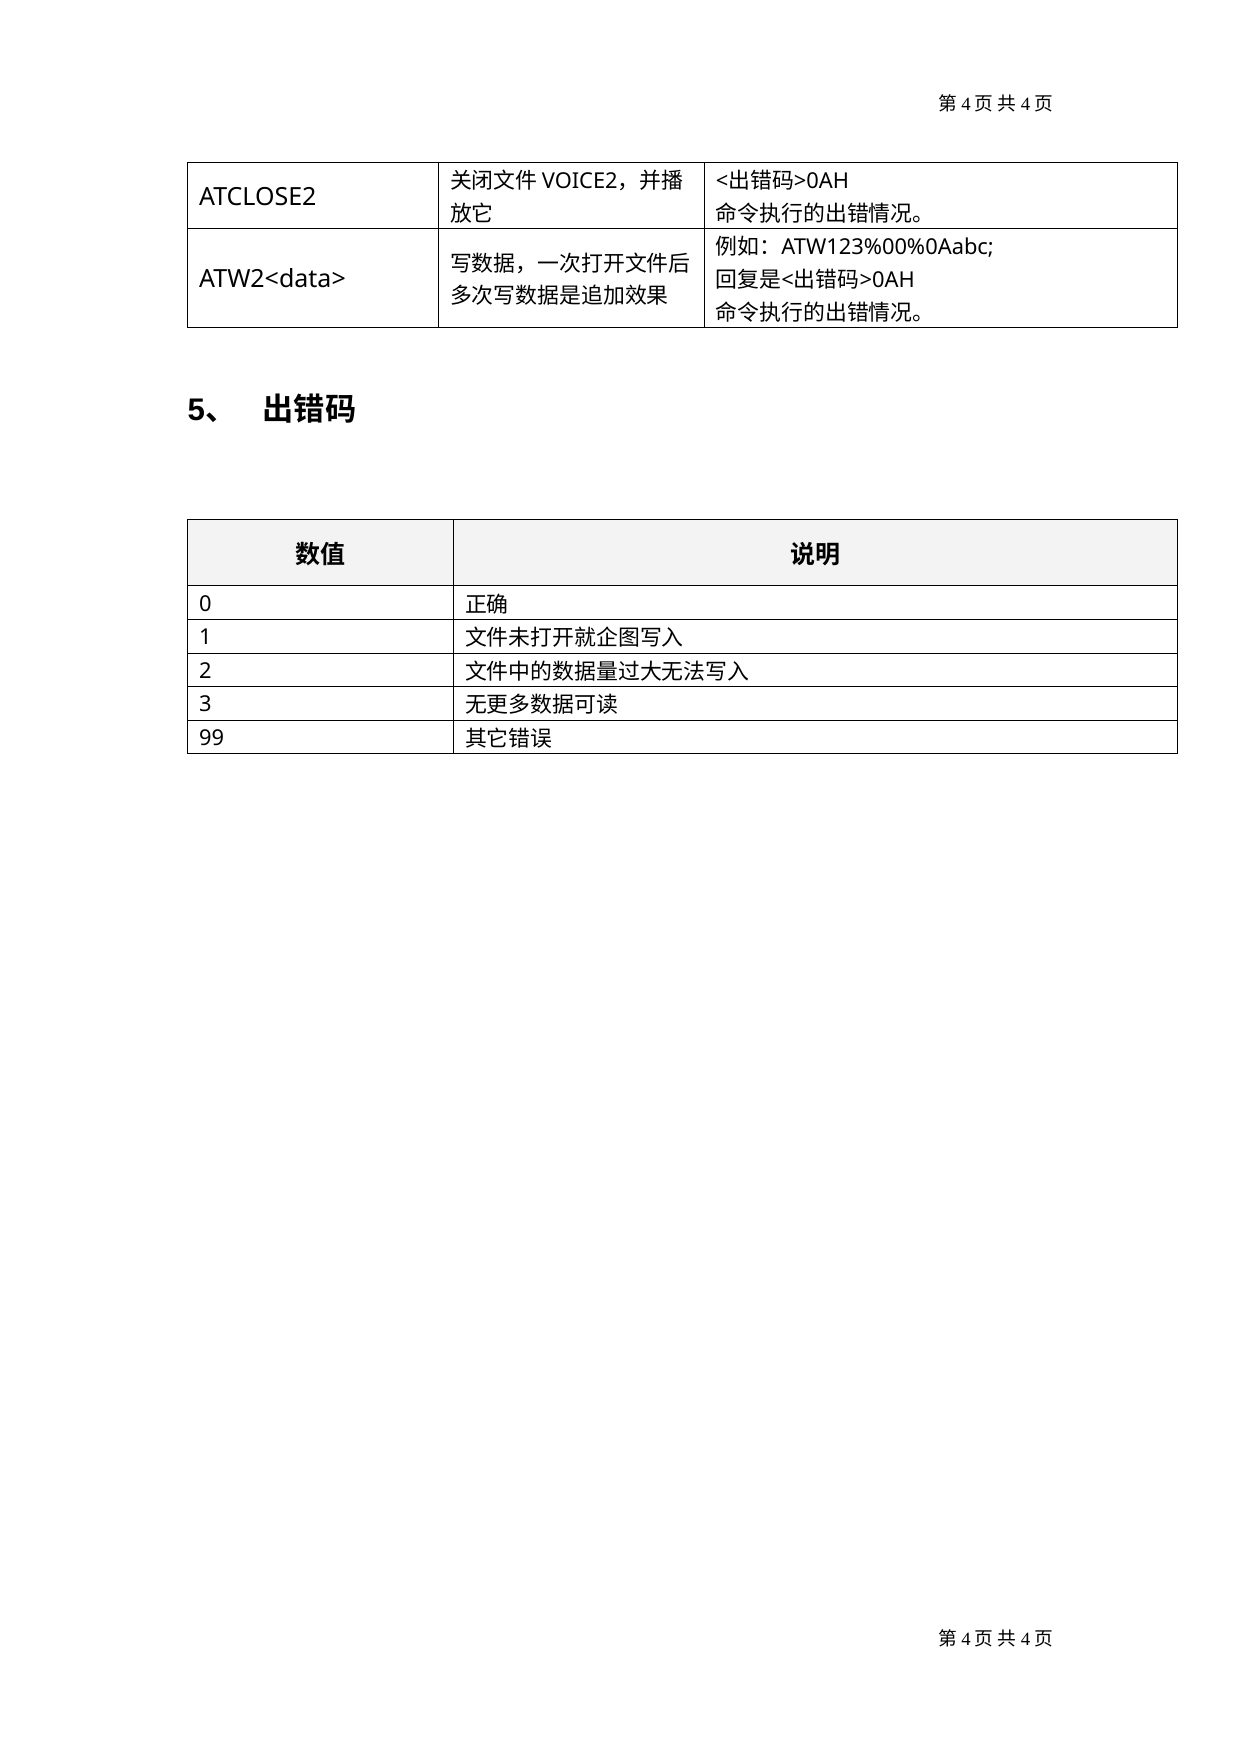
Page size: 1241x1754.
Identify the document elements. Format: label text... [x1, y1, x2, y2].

table_header 数值 [188, 520, 453, 585]
table_cell ATCLOSE2 [188, 163, 438, 228]
table_cell 1 [188, 620, 453, 652]
table_cell 0 [188, 586, 453, 619]
table_cell 文件未打开就企图写入 [454, 620, 1177, 652]
table_cell 99 [188, 721, 453, 753]
table_cell 2 [188, 654, 453, 686]
table_cell 文件中的数据量过大无法写入 [454, 654, 1177, 686]
table_cell 写数据，一次打开文件后多次写数据是追加效果 [439, 229, 704, 327]
table_cell 其它错误 [454, 721, 1177, 753]
table_cell 3 [188, 687, 453, 719]
table_cell 正确 [454, 586, 1177, 619]
table_cell 关闭文件VOICE2，并播放它 [439, 163, 704, 228]
table_cell 例如：ATW123%00%0Aabc; 回复是<出错码>0AH 命令执行的出错情况。 [705, 229, 1177, 327]
table_cell ATW2<data> [188, 229, 438, 327]
subtitle 出错码 [187, 374, 1053, 439]
table_cell <出错码>0AH 命令执行的出错情况。 [705, 163, 1177, 228]
table_cell 无更多数据可读 [454, 687, 1177, 719]
table_header 说明 [454, 520, 1177, 585]
